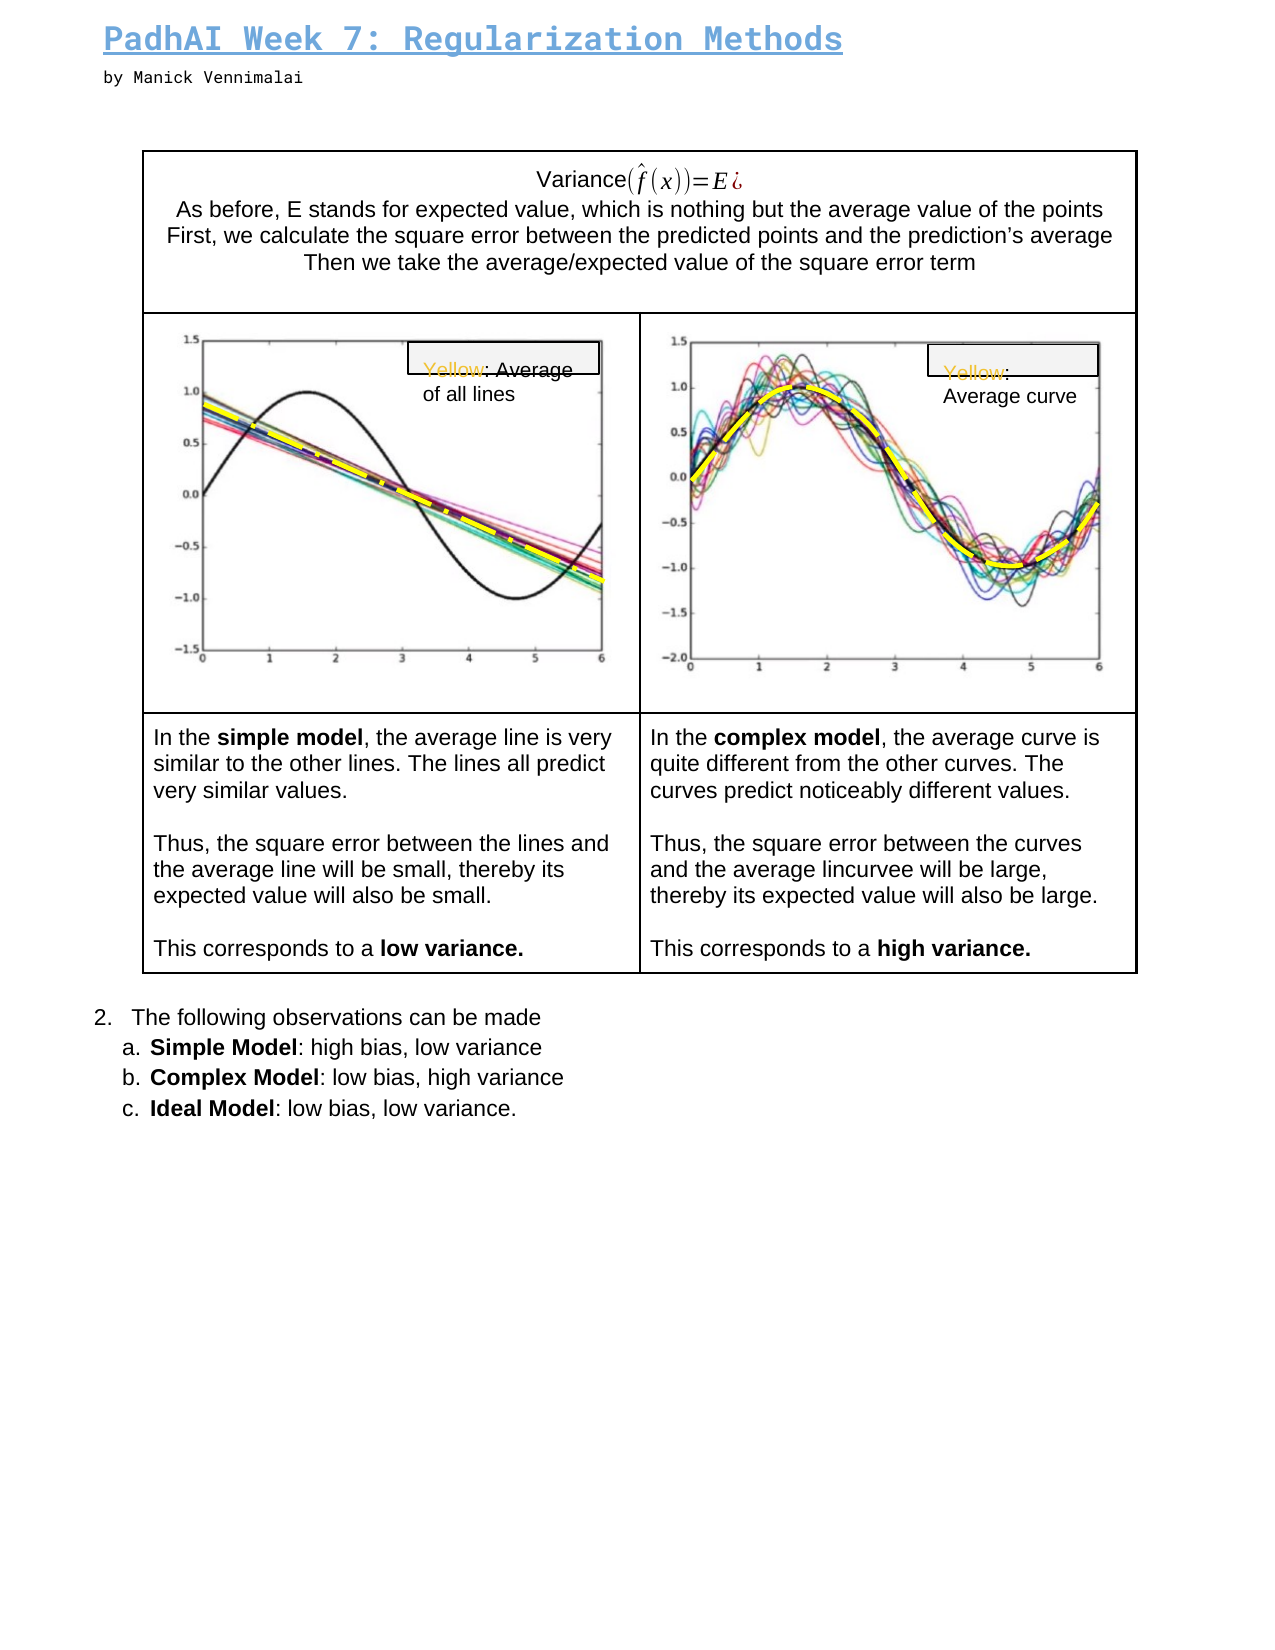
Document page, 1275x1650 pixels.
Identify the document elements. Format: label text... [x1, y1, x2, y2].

list Complex Model: low bias, high variance [122, 1064, 1125, 1091]
list Simple Model: high bias, low variance [122, 1034, 1125, 1061]
table_cell [641, 314, 1135, 712]
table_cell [144, 152, 1135, 312]
table_cell In the simple model, the average line is very similar to the other lines. The lines all predict very similar values. Thus, the square error between the lines and the average line will be small, thereby its expected value will also be small. This corresponds to a low variance. [144, 714, 639, 972]
list Ideal Model: low bias, low variance. [122, 1094, 1125, 1121]
table_cell [144, 314, 639, 712]
list The following observations can be made [94, 1004, 1125, 1030]
table_cell In the complex model, the average curve is quite different from the other curves. The curves predict noticeably different values. Thus, the square error between the curves and the average lincurvee will be large, thereby its expected value will also be large. This corresponds to a high variance. [641, 714, 1135, 972]
picture [153, 324, 627, 694]
picture [650, 324, 1118, 701]
